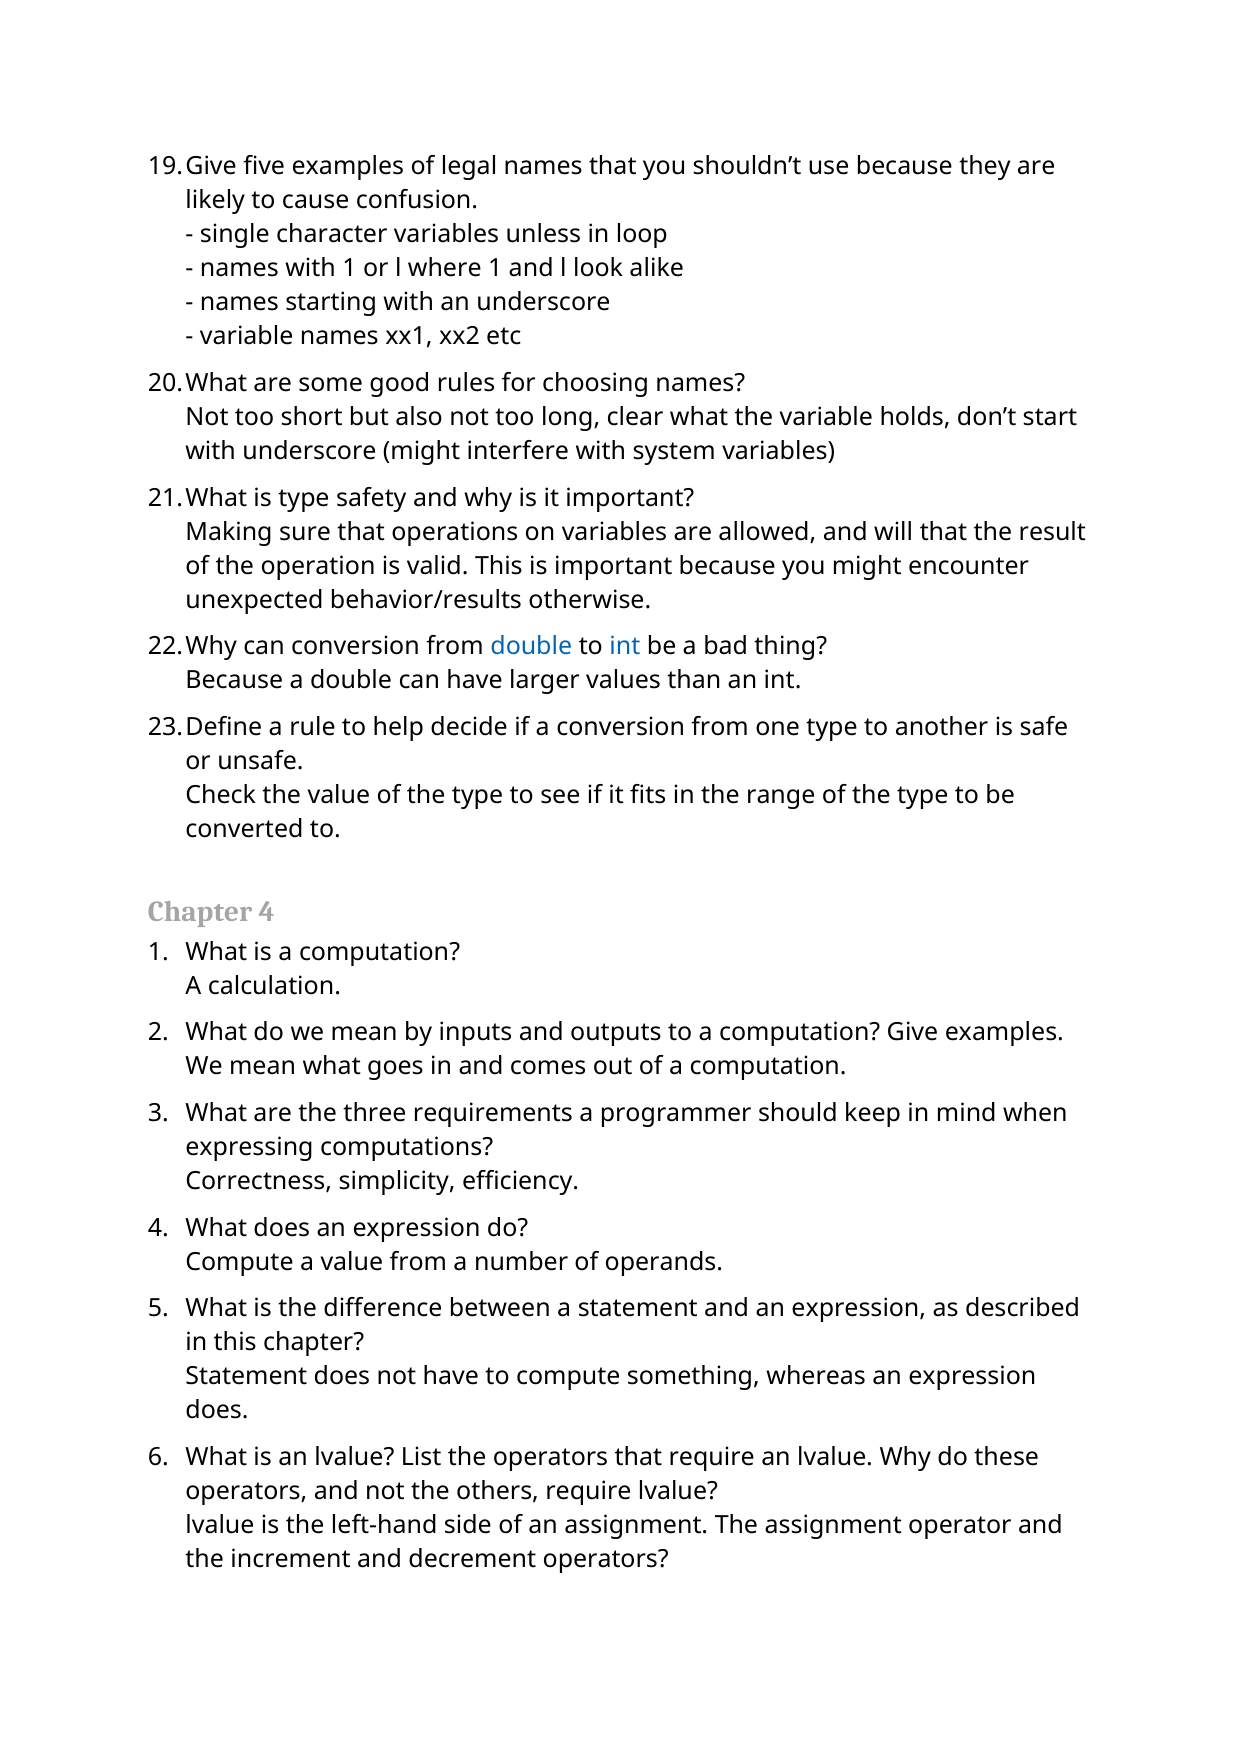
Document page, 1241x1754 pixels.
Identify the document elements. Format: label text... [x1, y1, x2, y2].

text What are some good rules for choosing names? Not too short but also not too long, clear what the variable holds, don’t start with underscore (might interfere with system variables) [148, 364, 1093, 467]
text Give five examples of legal names that you shouldn’t use because they are likely to cause confusion. - single character variables unless in loop - names with 1 or l where 1 and l look alike - names starting with an underscore - variable names xx1, xx2 etc [148, 148, 1093, 352]
list What is an lvalue? List the operators that require an lvalue. Why do these operators, and not the others, require lvalue? lvalue is the left-hand side of an assignment. The assignment operator and the increment and decrement operators? [148, 1439, 1093, 1575]
text Define a rule to help decide if a conversion from one type to another is safe or unsafe. Check the value of the type to see if it fits in the range of the type to be converted to. [148, 708, 1093, 845]
text What is type safety and why is it important? Making sure that operations on variables are allowed, and will that the result of the operation is valid. This is important because you might encounter unexpected behavior/results otherwise. [148, 479, 1093, 615]
list What is the difference between a statement and an expression, as described in this chapter? Statement does not have to compute something, whereas an expression does. [148, 1290, 1093, 1426]
list What is a computation? A calculation. [148, 933, 1093, 1001]
subtitle Chapter 4 [148, 895, 1093, 928]
list What are the three requirements a programmer should keep in mind when expressing computations? Correctness, simplicity, efficiency. [148, 1094, 1093, 1197]
list What do we mean by inputs and outputs to a computation? Give examples. We mean what goes in and comes out of a computation. [148, 1014, 1093, 1082]
list What does an expression do? Compute a value from a number of operands. [148, 1209, 1093, 1277]
text Why can conversion from double to int be a bad thing? Because a double can have larger values than an int. [148, 628, 1093, 696]
